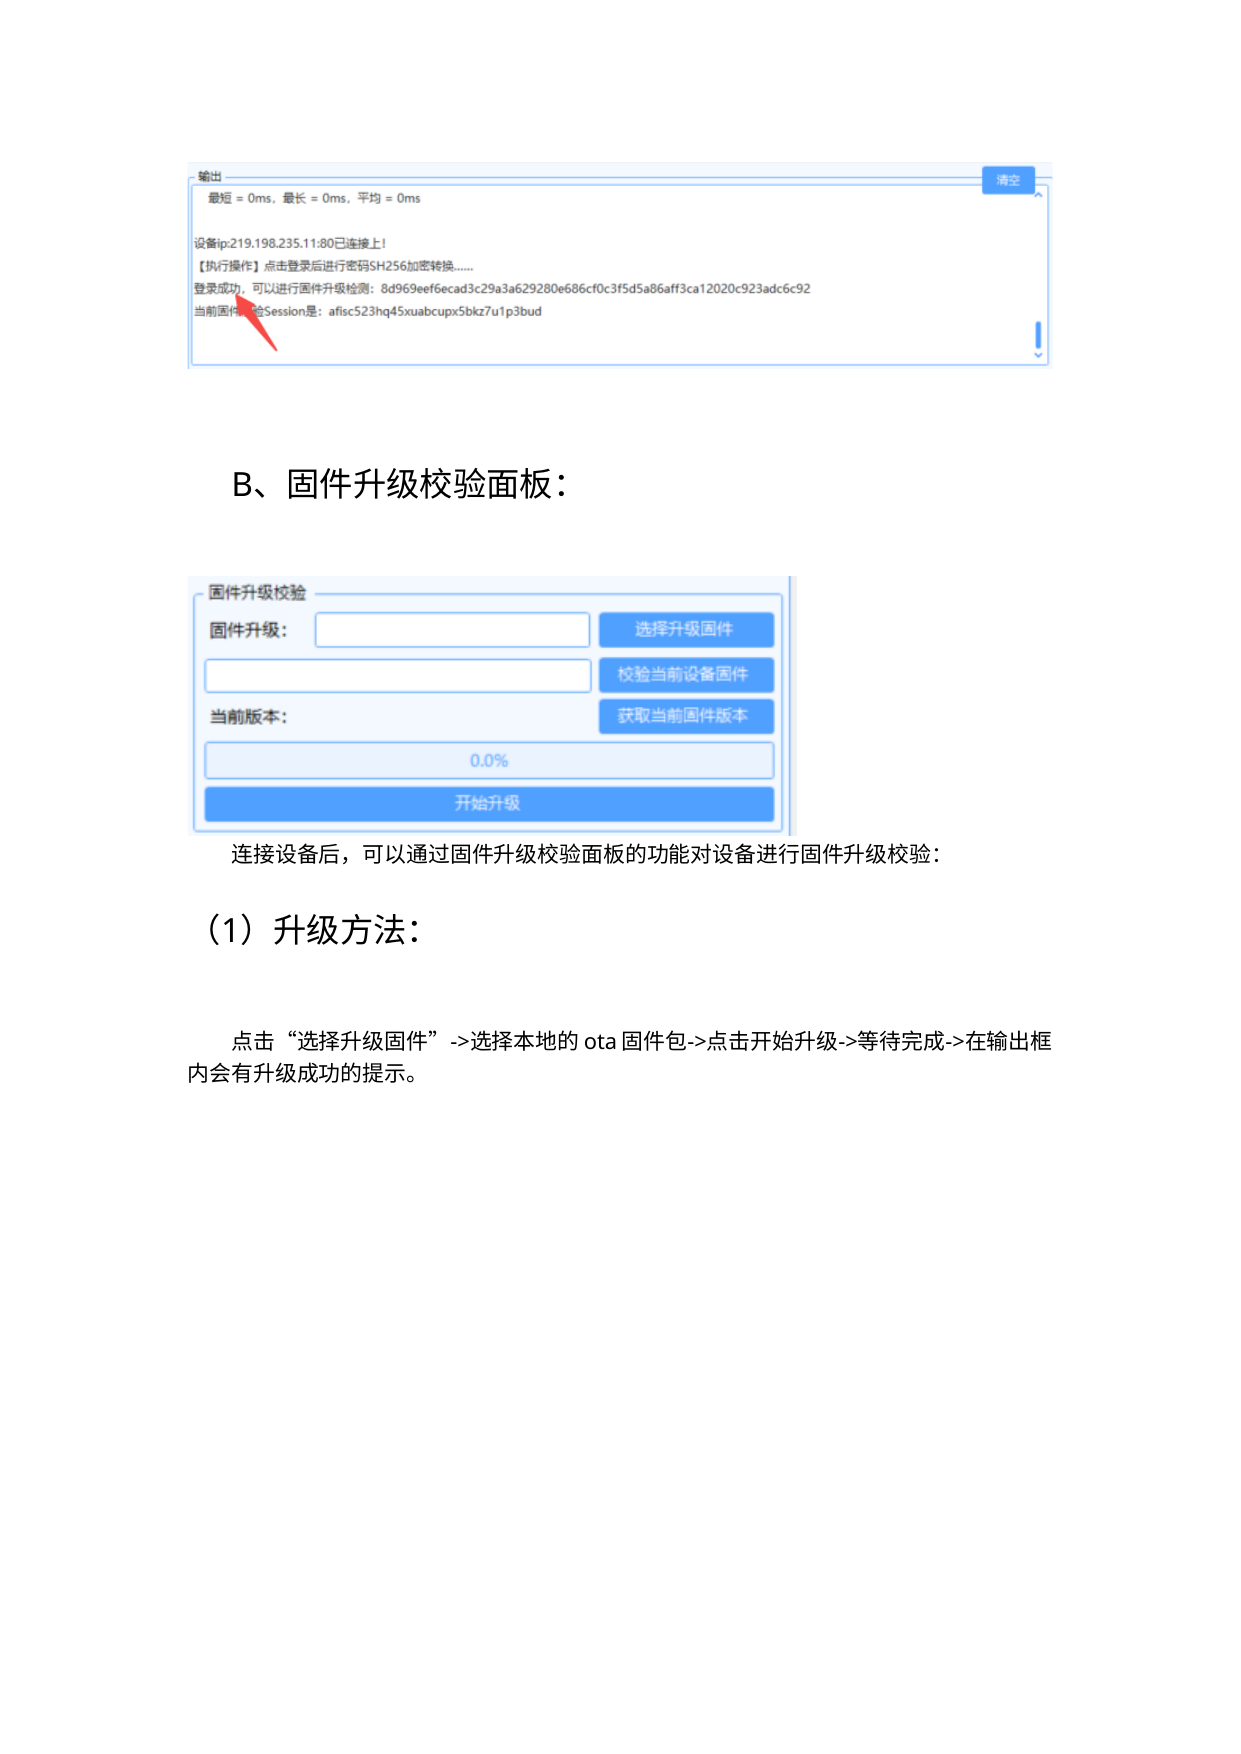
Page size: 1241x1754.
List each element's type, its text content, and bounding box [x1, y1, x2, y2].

picture [187, 576, 797, 836]
subtitle （1）升级方法： [187, 896, 1053, 961]
text 连接设备后，可以通过固件升级校验面板的功能对设备进行固件升级校验： [187, 836, 1053, 869]
subtitle B、固件升级校验面板： [187, 449, 1053, 514]
text 点击“选择升级固件”->选择本地的ota固件包->点击开始升级->等待完成->在输出框内会有升级成功的提示。 [187, 1023, 1053, 1088]
picture [187, 162, 1053, 369]
